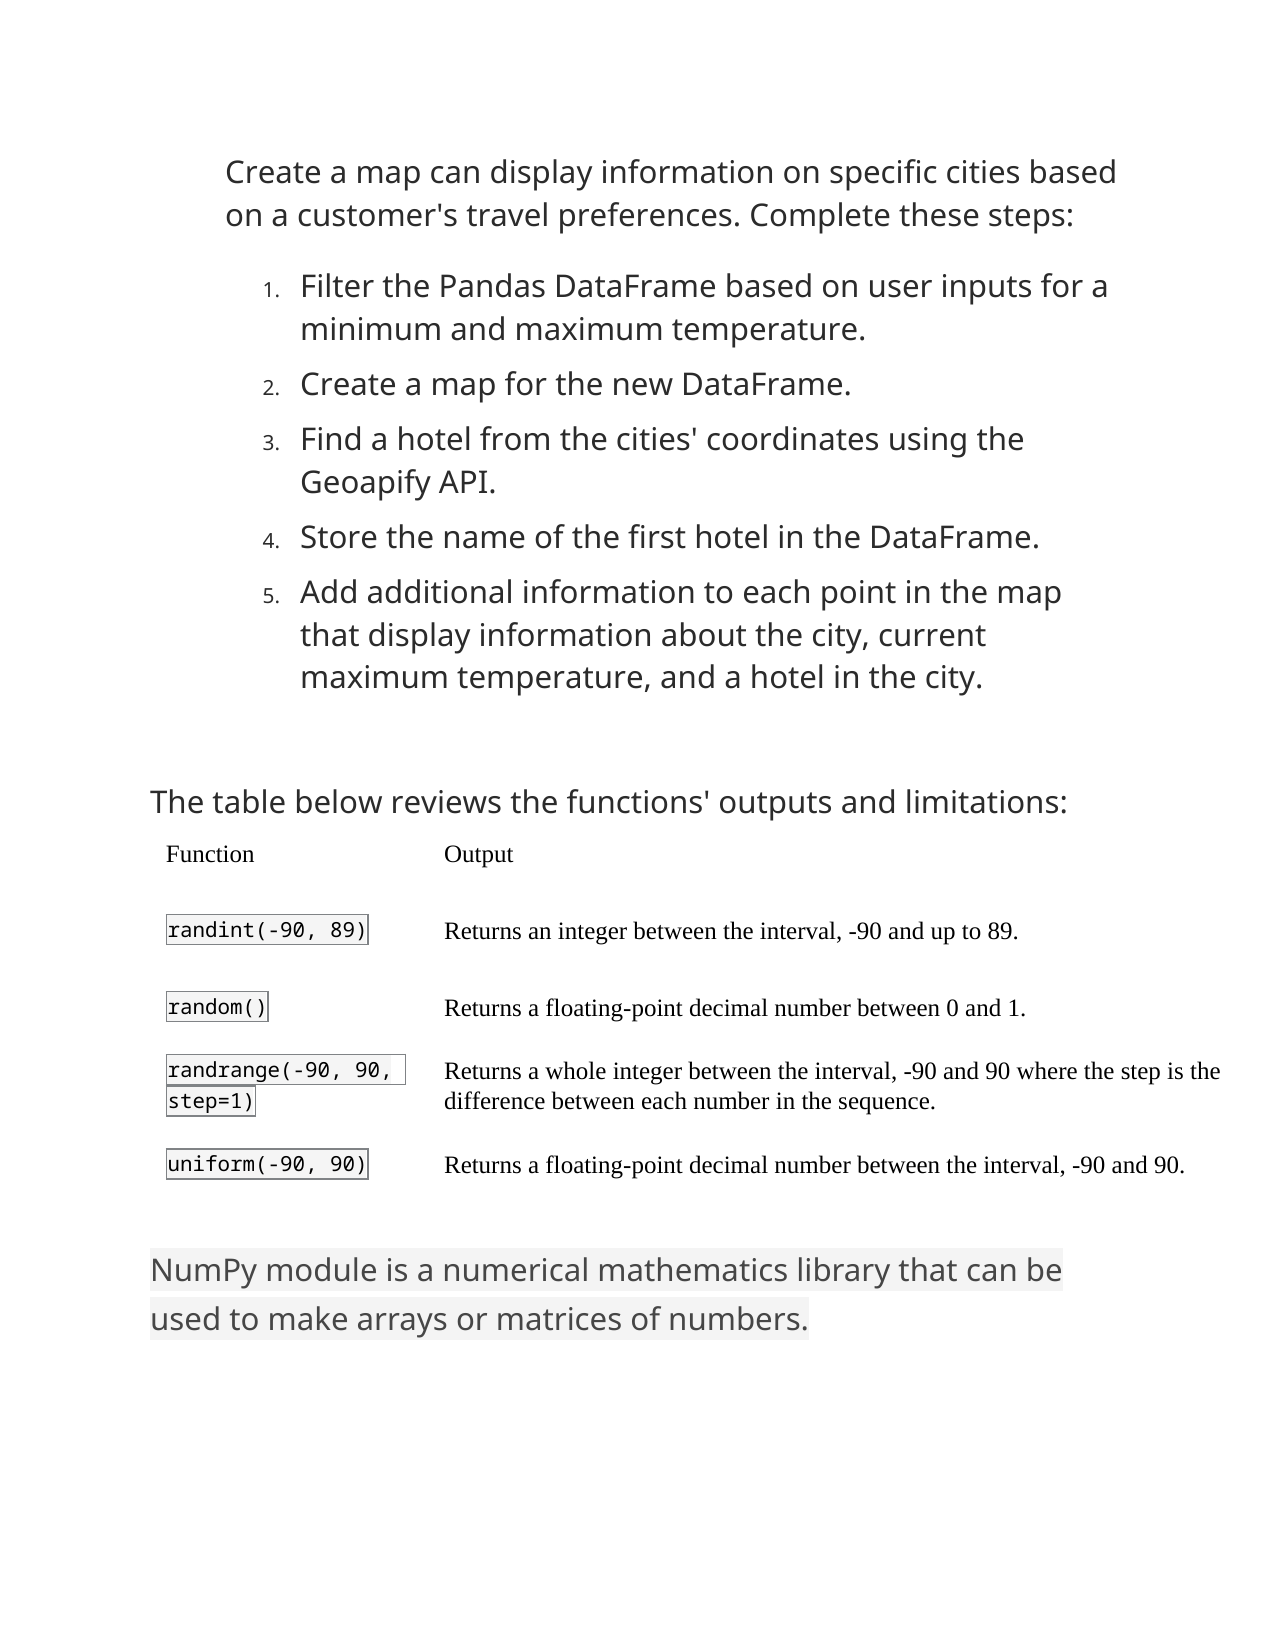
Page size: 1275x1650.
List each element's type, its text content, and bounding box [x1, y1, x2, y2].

table_cell uniform(-90, 90) [150, 1132, 428, 1195]
list Find a hotel from the cities' coordinates using the Geoapify API. [262, 417, 1125, 502]
table_cell Function [150, 823, 428, 884]
table_cell Returns a whole integer between the interval, -90 and 90 where the step is the difference between each number in the sequence. [428, 1038, 1275, 1132]
table_cell randrange(-90, 90, step=1) [150, 1038, 428, 1132]
list Create a map for the new DataFrame. [262, 362, 1125, 405]
table_cell Returns an integer between the interval, -90 and up to 89. [428, 884, 1275, 975]
table_cell randint(-90, 89) [150, 884, 428, 975]
text Create a map can display information on specific cities based on a customer's travel preferences. Complete these steps: [225, 150, 1125, 235]
table_cell Returns a floating-point decimal number between the interval, -90 and 90. [428, 1132, 1275, 1195]
text The table below reviews the functions' outputs and limitations: [150, 780, 1125, 823]
text NumPy module is a numerical mathematics library that can be used to make arrays or matrices of numbers. [150, 1248, 1125, 1340]
list Add additional information to each point in the map that display information about the city, current maximum temperature, and a hotel in the city. [262, 570, 1125, 698]
table_cell random() [150, 975, 428, 1038]
table_cell Output [428, 823, 1275, 884]
table_cell Returns a floating-point decimal number between 0 and 1. [428, 975, 1275, 1038]
list Filter the Pandas DataFrame based on user inputs for a minimum and maximum temperature. [262, 264, 1125, 349]
list Store the name of the first hotel in the DataFrame. [262, 515, 1125, 557]
